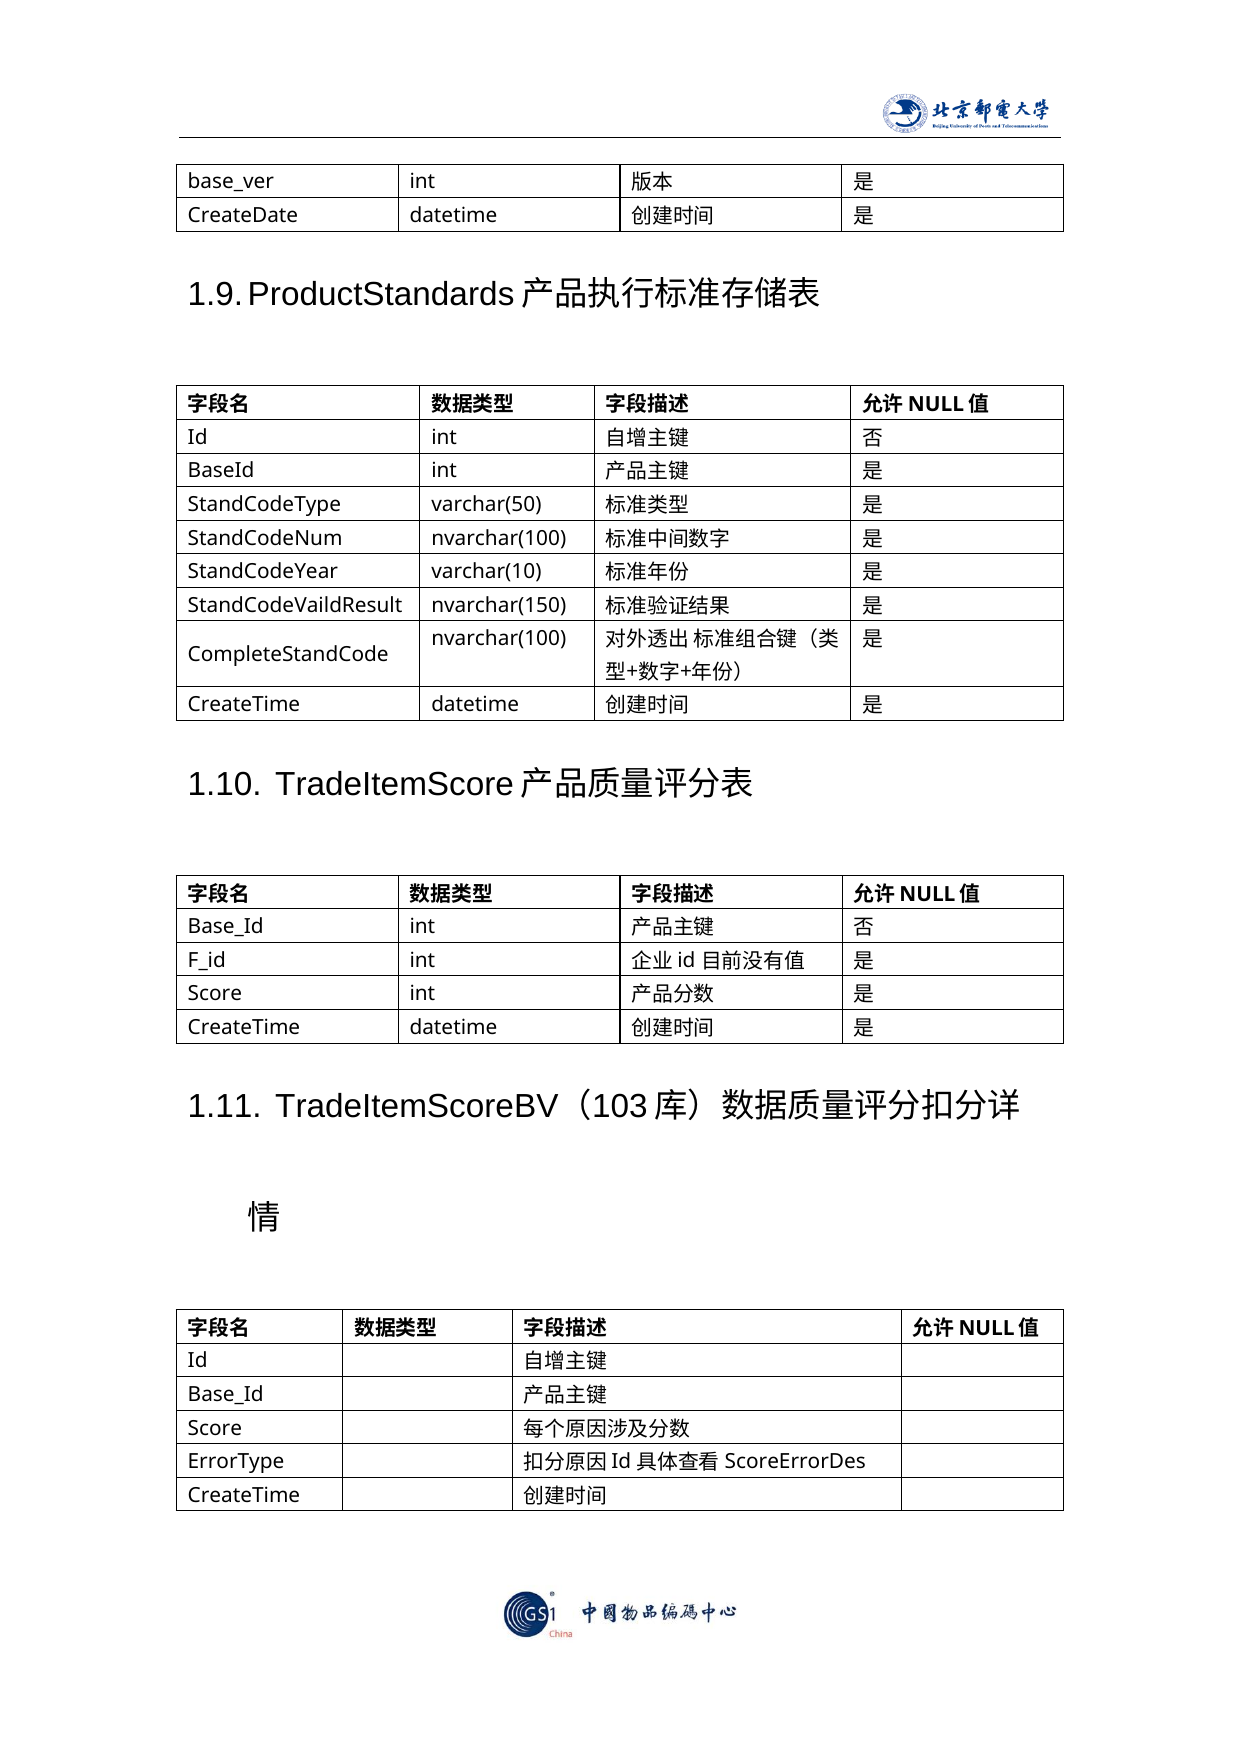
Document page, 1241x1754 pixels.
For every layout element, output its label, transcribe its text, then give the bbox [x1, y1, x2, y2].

table_header 字段描述 [621, 876, 842, 908]
picture [878, 90, 1053, 136]
subtitle TradeItemScore产品质量评分表 [187, 748, 1053, 813]
table_cell 是 [851, 588, 1063, 620]
picture [485, 1574, 756, 1651]
table_cell [902, 1344, 1063, 1376]
table_header 数据类型 [343, 1310, 512, 1343]
table_header 字段描述 [595, 386, 850, 419]
table_cell 标准年份 [595, 554, 850, 587]
table_cell 是 [851, 487, 1063, 519]
table_cell datetime [399, 198, 619, 231]
table_header 数据类型 [420, 386, 594, 419]
table_cell varchar(10) [420, 554, 594, 587]
table_header 字段名 [177, 1310, 342, 1343]
table_cell 自增主键 [595, 420, 850, 452]
table_cell 是 [851, 454, 1063, 486]
table_cell 是 [842, 198, 1063, 231]
table_cell 标准验证结果 [595, 588, 850, 620]
table_cell [902, 1478, 1063, 1510]
table_cell int [399, 909, 619, 942]
table_cell StandCodeNum [177, 521, 419, 553]
table_cell F_id [177, 943, 398, 975]
table_cell ErrorType [177, 1444, 342, 1477]
table_cell int [420, 420, 594, 452]
table_cell StandCodeYear [177, 554, 419, 587]
table_cell 否 [843, 909, 1063, 942]
table_cell 是 [842, 165, 1063, 197]
table_cell Base_Id [177, 909, 398, 942]
table_cell 创建时间 [513, 1478, 901, 1510]
table_cell 是 [851, 554, 1063, 587]
table_cell CreateTime [177, 1478, 342, 1510]
table_cell 企业id 目前没有值 [621, 943, 842, 975]
table_cell 版本 [621, 165, 841, 197]
table_header 允许NULL值 [851, 386, 1063, 419]
table_cell int [420, 454, 594, 486]
table_header 字段名 [177, 876, 398, 908]
table_cell CreateDate [177, 198, 398, 231]
table_cell 对外透出 标准组合键（类型+数字+年份） [595, 621, 850, 686]
table_header 字段描述 [513, 1310, 901, 1343]
table_cell datetime [420, 687, 594, 720]
table_cell 产品主键 [513, 1377, 901, 1410]
table_cell 扣分原因Id 具体查看 ScoreErrorDes [513, 1444, 901, 1477]
table_header 允许NULL值 [843, 876, 1063, 908]
table_cell int [399, 943, 619, 975]
table_cell CreateTime [177, 1010, 398, 1042]
table_cell Id [177, 1344, 342, 1376]
table_cell datetime [399, 1010, 619, 1042]
table_cell nvarchar(100) [420, 521, 594, 553]
table_cell 标准类型 [595, 487, 850, 519]
table_cell Score [177, 1411, 342, 1443]
subtitle ProductStandards产品执行标准存储表 [187, 259, 1053, 324]
table_header 允许NULL值 [902, 1310, 1063, 1343]
table_cell 产品主键 [621, 909, 842, 942]
table_cell [343, 1377, 512, 1410]
table_cell Id [177, 420, 419, 452]
table_cell base_ver [177, 165, 398, 197]
table_cell CreateTime [177, 687, 419, 720]
table_cell nvarchar(100) [420, 621, 594, 686]
table_cell 是 [843, 1010, 1063, 1042]
table_cell 是 [851, 521, 1063, 553]
table_cell 是 [843, 943, 1063, 975]
table_cell int [399, 976, 619, 1009]
table_cell 创建时间 [621, 1010, 842, 1042]
table_cell 是 [843, 976, 1063, 1009]
table_cell [902, 1411, 1063, 1443]
table_cell 创建时间 [621, 198, 841, 231]
table_cell 标准中间数字 [595, 521, 850, 553]
table_cell [343, 1478, 512, 1510]
table_cell BaseId [177, 454, 419, 486]
table_cell 创建时间 [595, 687, 850, 720]
table_cell Score [177, 976, 398, 1009]
table_cell Base_Id [177, 1377, 342, 1410]
table_cell 是 [851, 687, 1063, 720]
table_cell StandCodeVaildResult [177, 588, 419, 620]
table_cell [902, 1377, 1063, 1410]
subtitle TradeItemScoreBV（103库）数据质量评分扣分详情 [187, 1071, 1053, 1247]
table_cell [902, 1444, 1063, 1477]
table_cell 自增主键 [513, 1344, 901, 1376]
table_cell 产品主键 [595, 454, 850, 486]
table_cell varchar(50) [420, 487, 594, 519]
table_cell 否 [851, 420, 1063, 452]
table_cell [343, 1344, 512, 1376]
table_cell 是 [851, 621, 1063, 686]
table_cell nvarchar(150) [420, 588, 594, 620]
table_cell 产品分数 [621, 976, 842, 1009]
table_cell [343, 1411, 512, 1443]
table_cell StandCodeType [177, 487, 419, 519]
table_cell [343, 1444, 512, 1477]
table_header 数据类型 [399, 876, 619, 908]
table_cell int [399, 165, 619, 197]
table_cell 每个原因涉及分数 [513, 1411, 901, 1443]
table_header 字段名 [177, 386, 419, 419]
table_cell CompleteStandCode [177, 621, 419, 686]
